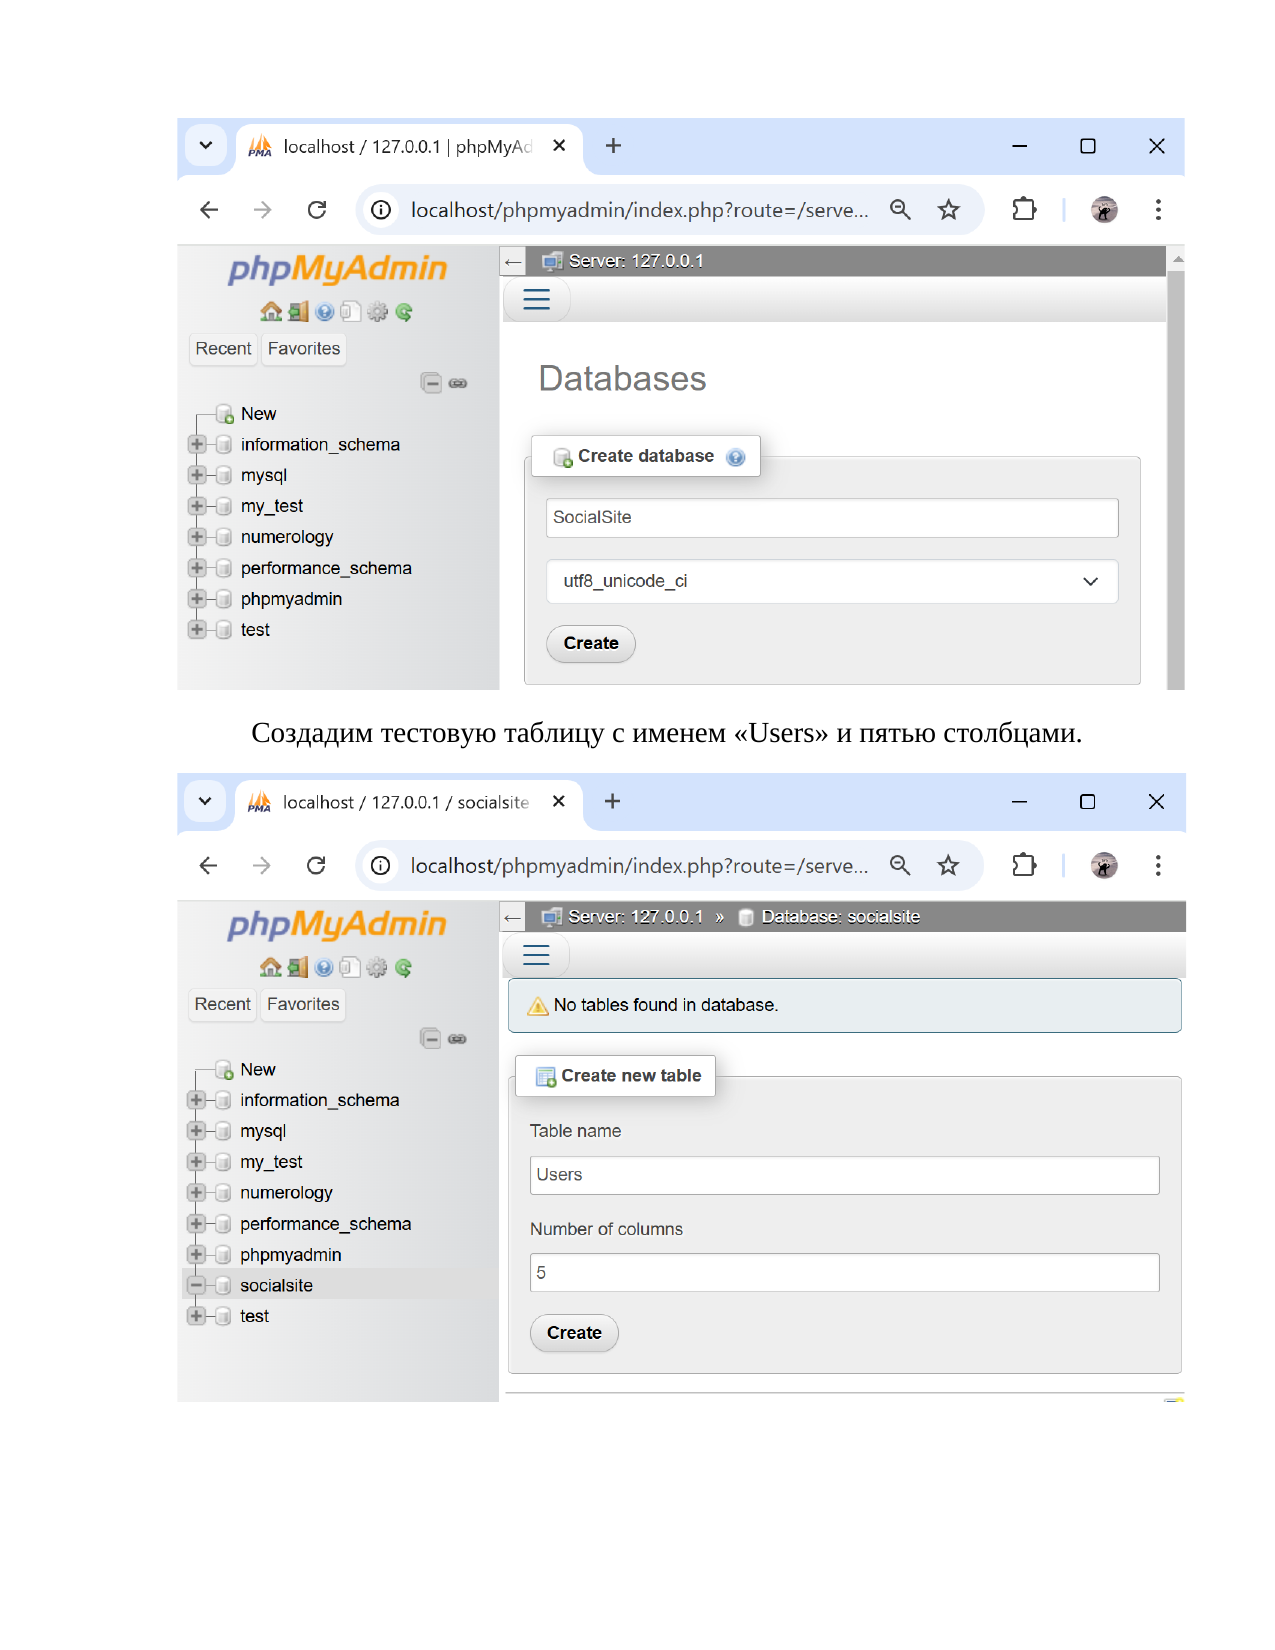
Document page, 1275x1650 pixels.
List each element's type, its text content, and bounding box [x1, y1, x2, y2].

picture [177, 773, 1187, 1402]
text Создадим тестовую таблицу с именем «Users» и пятью столбцами. [177, 715, 1186, 748]
picture [177, 118, 1185, 690]
